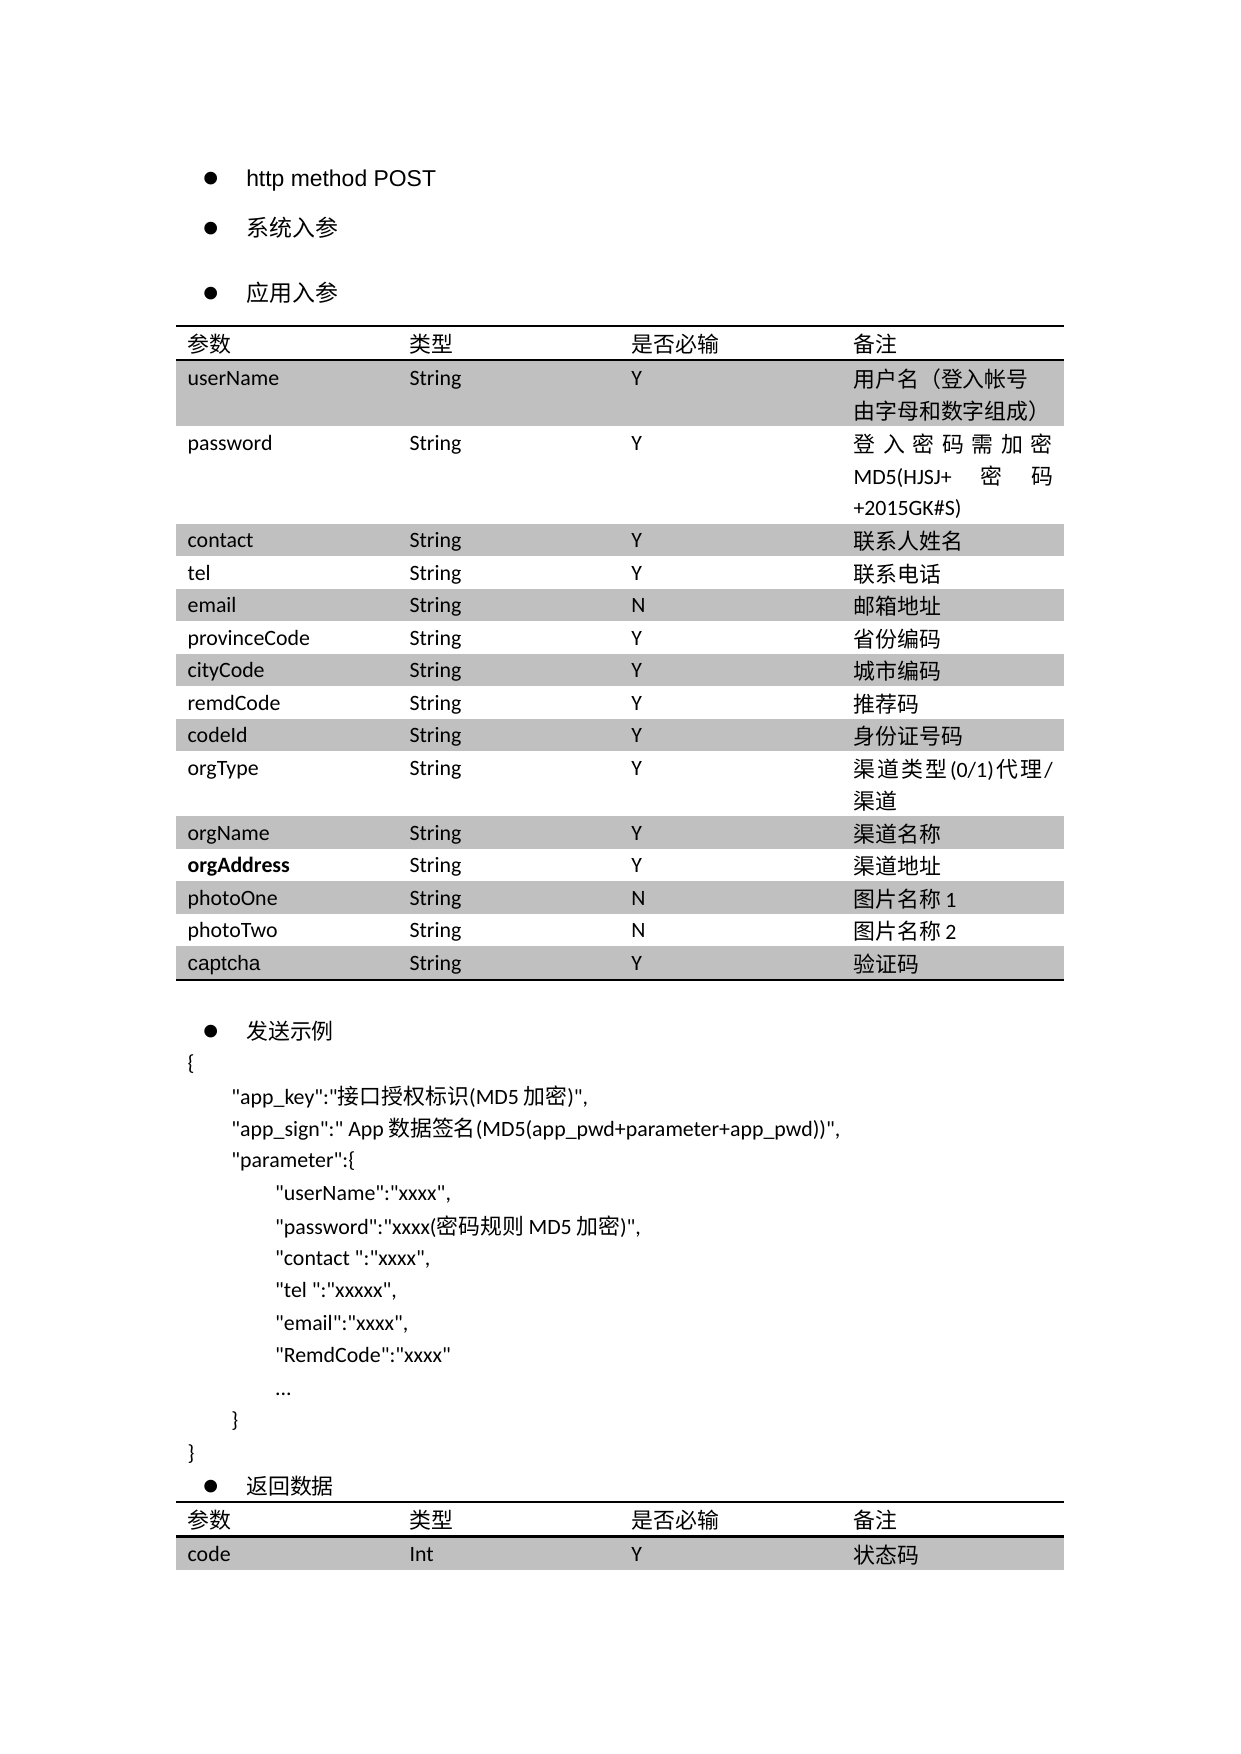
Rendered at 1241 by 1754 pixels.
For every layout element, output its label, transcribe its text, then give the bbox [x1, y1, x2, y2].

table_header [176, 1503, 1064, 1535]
text "password":"xxxx(密码规则MD5加密)", [187, 1208, 1053, 1241]
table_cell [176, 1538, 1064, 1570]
text "RemdCode":"xxxx" [187, 1338, 1053, 1371]
list 应用入参 [202, 259, 1053, 324]
text ... [187, 1371, 1053, 1403]
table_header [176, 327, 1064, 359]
text "userName":"xxxx", [187, 1176, 1053, 1208]
text "contact ":"xxxx", [187, 1241, 1053, 1273]
text } [187, 1436, 1053, 1468]
text "parameter":{ [187, 1143, 1053, 1176]
text "tel ":"xxxxx", [187, 1273, 1053, 1306]
list 发送示例 [202, 1013, 1053, 1046]
text "email":"xxxx", [187, 1306, 1053, 1338]
text { [187, 1046, 1053, 1078]
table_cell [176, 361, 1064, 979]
list 返回数据 [202, 1468, 1053, 1501]
text "app_sign":" App数据签名(MD5(app_pwd+parameter+app_pwd))", [187, 1111, 1053, 1143]
list 系统入参 [202, 194, 1053, 259]
list http method POST [202, 162, 1053, 194]
text "app_key":"接口授权标识(MD5加密)", [187, 1078, 1053, 1111]
text } [187, 1403, 1053, 1436]
